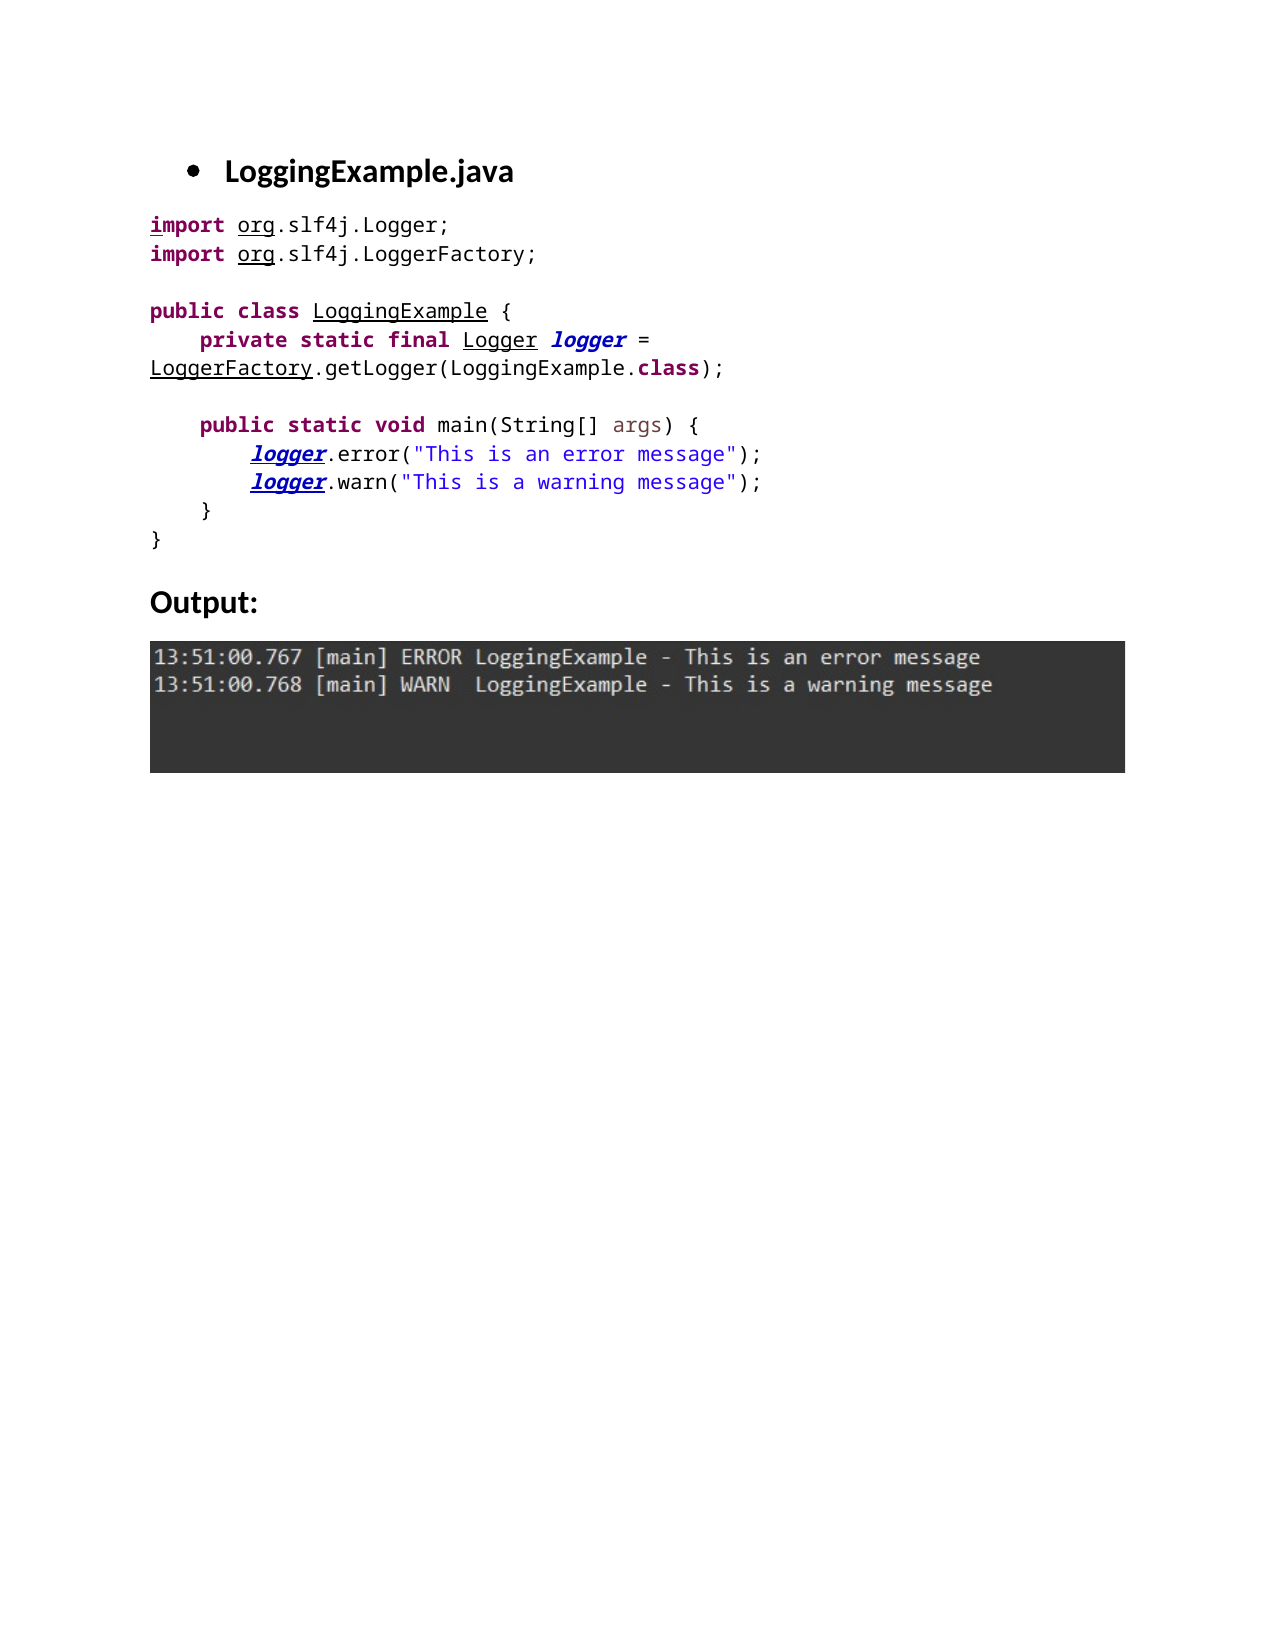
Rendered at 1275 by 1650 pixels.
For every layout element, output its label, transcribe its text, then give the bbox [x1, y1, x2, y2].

text Output: [150, 581, 1125, 622]
text logger.warn("This is a warning message"); [150, 467, 1125, 496]
picture [150, 641, 1125, 773]
text logger.error("This is an error message"); [150, 439, 1125, 467]
text public static void main(String[] args) { [150, 410, 1125, 439]
text public class LoggingExample { [150, 296, 1125, 325]
text } [150, 496, 1125, 524]
text private static final Logger logger = LoggerFactory.getLogger(LoggingExample.class); [150, 325, 1125, 382]
text import org.slf4j.Logger; [150, 211, 1125, 239]
text import org.slf4j.LoggerFactory; [150, 239, 1125, 267]
list LoggingExample.java [187, 150, 1125, 191]
text } [150, 524, 1125, 552]
